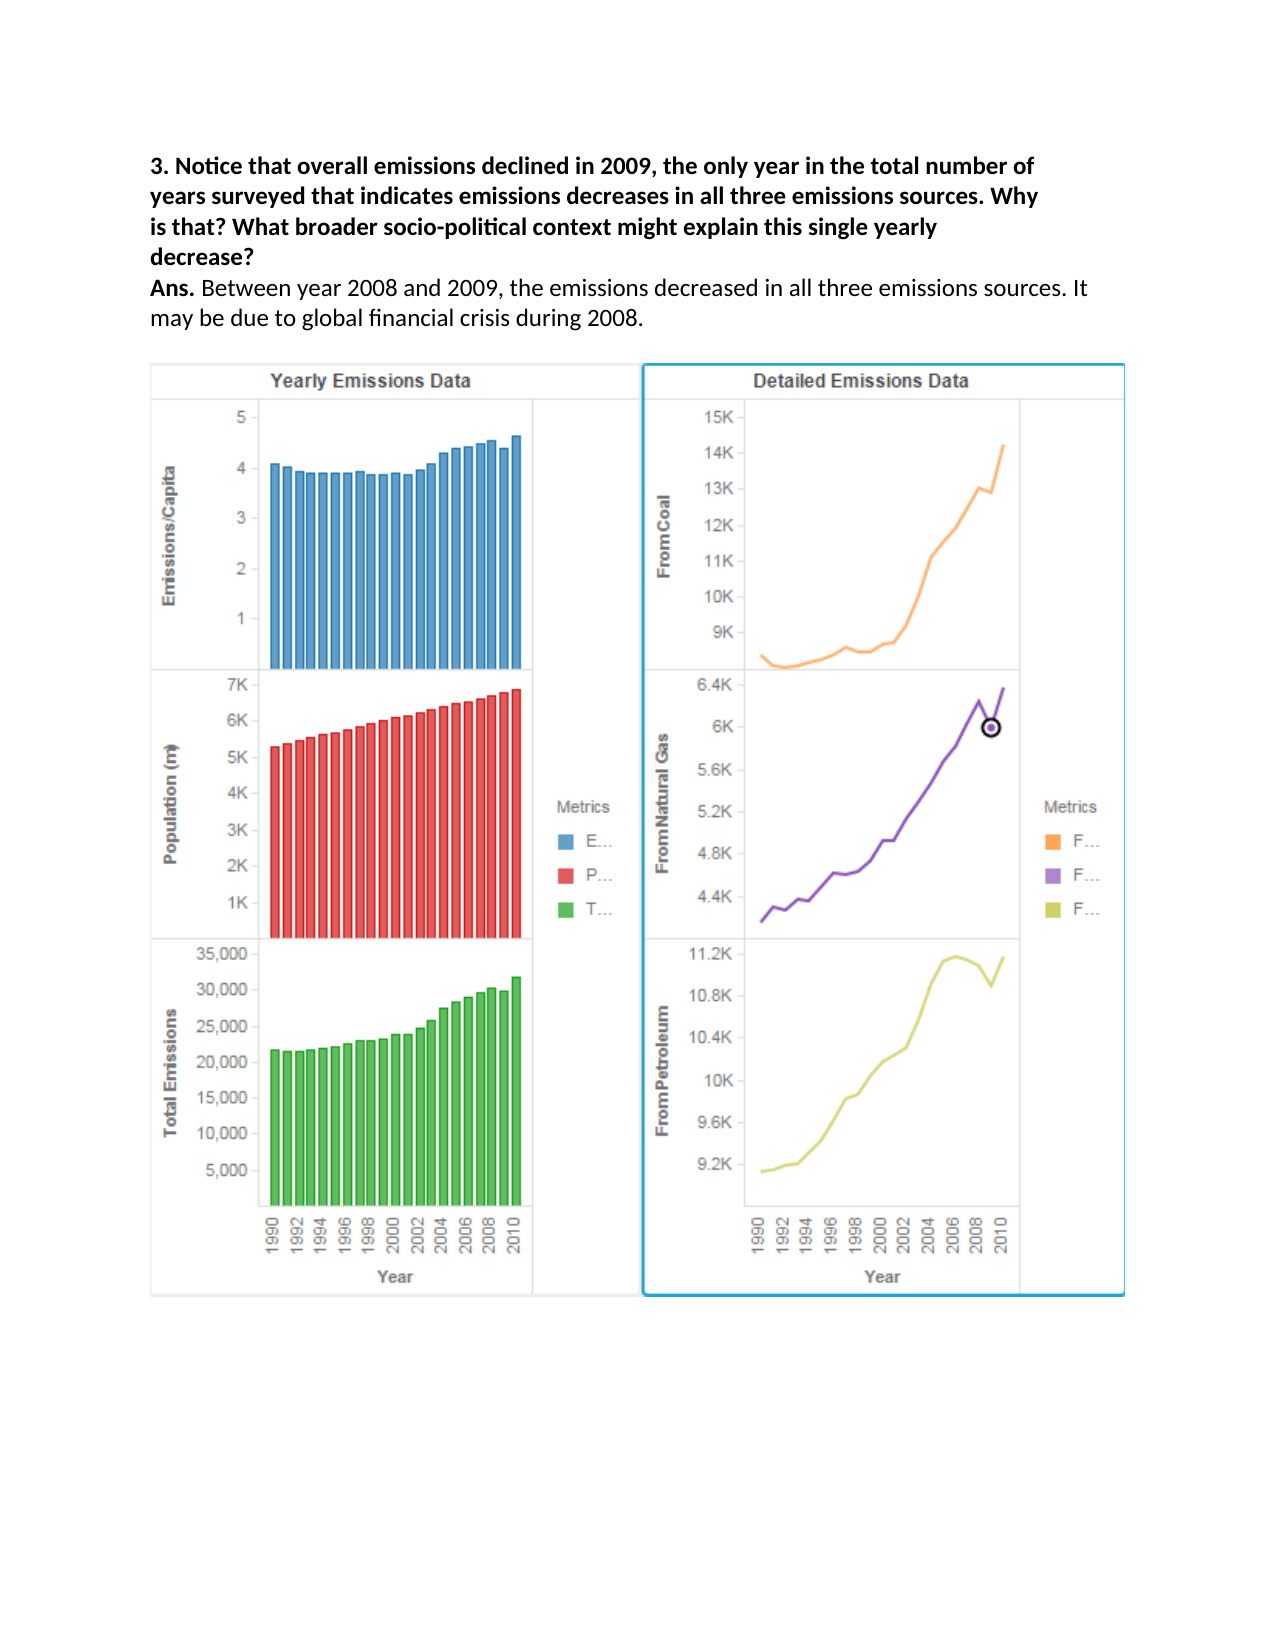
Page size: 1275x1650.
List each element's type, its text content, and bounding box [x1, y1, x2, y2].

text 3. Notice that overall emissions declined in 2009, the only year in the total number of [150, 150, 1125, 181]
picture [150, 363, 1125, 1297]
text Ans. Between year 2008 and 2009, the emissions decreased in all three emissions sources. It may be due to global financial crisis during 2008. [150, 272, 1125, 333]
text decrease? [150, 242, 1125, 272]
text is that? What broader socio-political context might explain this single yearly [150, 211, 1125, 242]
text years surveyed that indicates emissions decreases in all three emissions sources. Why [150, 181, 1125, 211]
